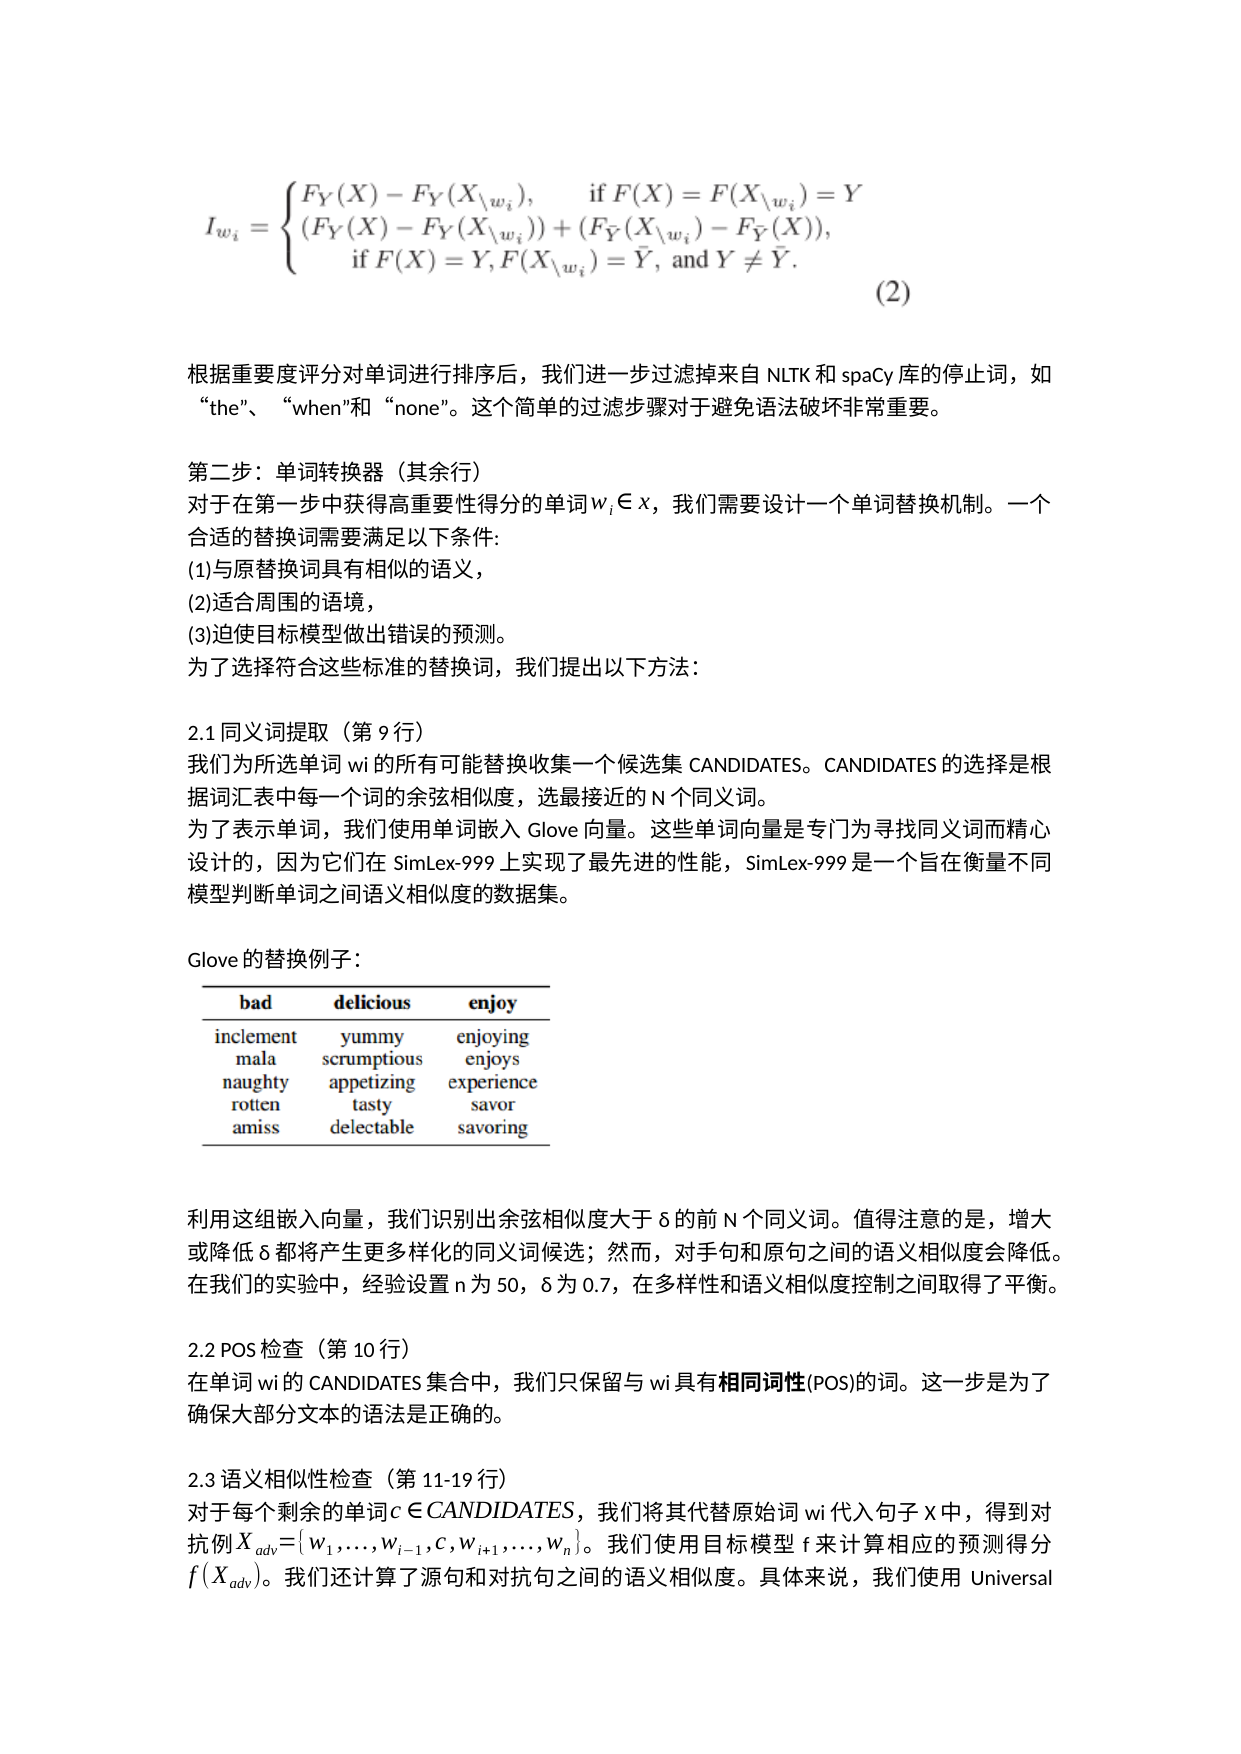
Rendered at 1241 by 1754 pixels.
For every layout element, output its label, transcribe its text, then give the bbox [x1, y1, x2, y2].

text Glove的替换例子： [187, 942, 1053, 974]
text 在单词wi的CANDIDATES集合中，我们只保留与wi具有相同词性(POS)的词。这一步是为了确保大部分文本的语法是正确的。 [187, 1364, 1053, 1429]
text 2.2 POS检查（第10行） [187, 1332, 1053, 1364]
text 利用这组嵌入向量，我们识别出余弦相似度大于δ的前N个同义词。值得注意的是，增大或降低δ都将产生更多样化的同义词候选；然而，对手句和原句之间的语义相似度会降低。在我们的实验中，经验设置n为50，δ为0.7，在多样性和语义相似度控制之间取得了平衡。 [187, 1202, 1053, 1299]
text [187, 1494, 1053, 1592]
text 根据重要度评分对单词进行排序后，我们进一步过滤掉来自NLTK和spaCy库的停止词，如“the”、“when”和“none”。这个简单的过滤步骤对于避免语法破坏非常重要。 [187, 357, 1053, 422]
text (2)适合周围的语境， [187, 584, 1053, 617]
picture [187, 162, 919, 314]
text (3)迫使目标模型做出错误的预测。 [187, 617, 1053, 649]
text 第二步：单词转换器（其余行） [187, 454, 1053, 487]
text 为了表示单词，我们使用单词嵌入Glove向量。这些单词向量是专门为寻找同义词而精心设计的，因为它们在SimLex-999上实现了最先进的性能，SimLex-999是一个旨在衡量不同模型判断单词之间语义相似度的数据集。 [187, 812, 1053, 909]
text 我们为所选单词wi的所有可能替换收集一个候选集CANDIDATES。CANDIDATES的选择是根据词汇表中每一个词的余弦相似度，选最接近的N个同义词。 [187, 747, 1053, 812]
text (1)与原替换词具有相似的语义， [187, 552, 1053, 584]
text 2.1 同义词提取（第9行） [187, 714, 1053, 747]
text 2.3 语义相似性检查（第11-19行） [187, 1462, 1053, 1494]
picture [187, 974, 560, 1160]
text 为了选择符合这些标准的替换词，我们提出以下方法： [187, 649, 1053, 682]
text 对于在第一步中获得高重要性得分的单词，我们需要设计一个单词替换机制。一个合适的替换词需要满足以下条件: [187, 487, 1053, 552]
